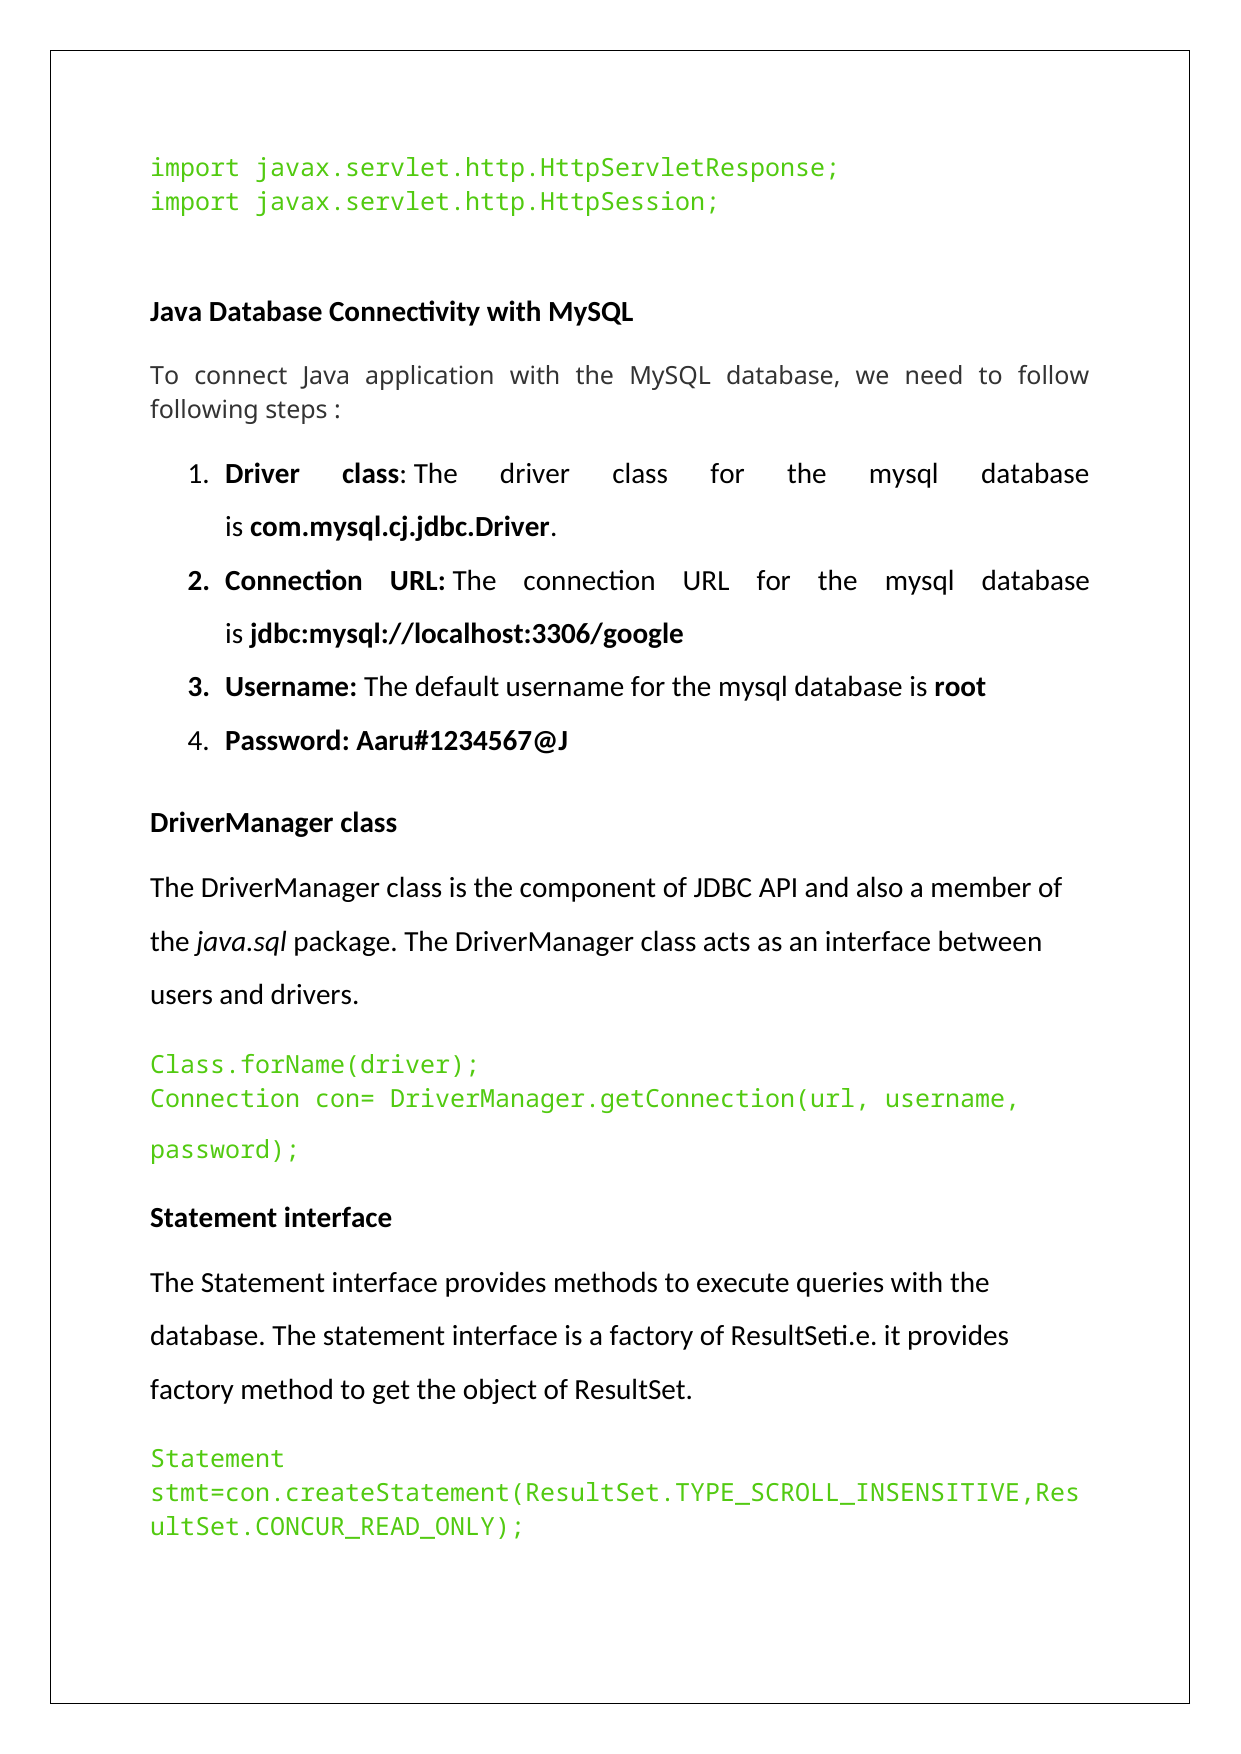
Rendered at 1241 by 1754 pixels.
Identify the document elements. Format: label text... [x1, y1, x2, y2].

text import javax.servlet.http.HttpSession; [150, 184, 1090, 218]
list Password: Aaru#1234567@J [187, 722, 1090, 757]
text Connection con= DriverManager.getConnection(url, username, password); [150, 1080, 1090, 1165]
list Driver class: The driver class for the mysql database is com.mysql.cj.jdbc.Driver. [187, 455, 1090, 544]
text The DriverManager class is the component of JDBC API and also a member of the java.sql package. The DriverManager class acts as an interface between users and drivers. [150, 869, 1090, 1012]
text The Statement interface provides methods to execute queries with the database. The statement interface is a factory of ResultSeti.e. it provides factory method to get the object of ResultSet. [150, 1264, 1090, 1406]
text Java Database Connectivity with MySQL [150, 293, 1090, 328]
text To connect Java application with the MySQL database, we need to follow following steps : [150, 357, 1090, 426]
text Statement interface [150, 1199, 1090, 1235]
text import javax.servlet.http.HttpServletResponse; [150, 150, 1090, 184]
text Class.forName(driver); [150, 1046, 1090, 1080]
text Statement stmt=con.createStatement(ResultSet.TYPE_SCROLL_INSENSITIVE,ResultSet.CONCUR_READ_ONLY); [150, 1441, 1090, 1543]
text DriverManager class [150, 804, 1090, 840]
list Username: The default username for the mysql database is root [187, 668, 1090, 704]
list Connection URL: The connection URL for the mysql database is jdbc:mysql://localhost:3306/google [187, 562, 1090, 651]
